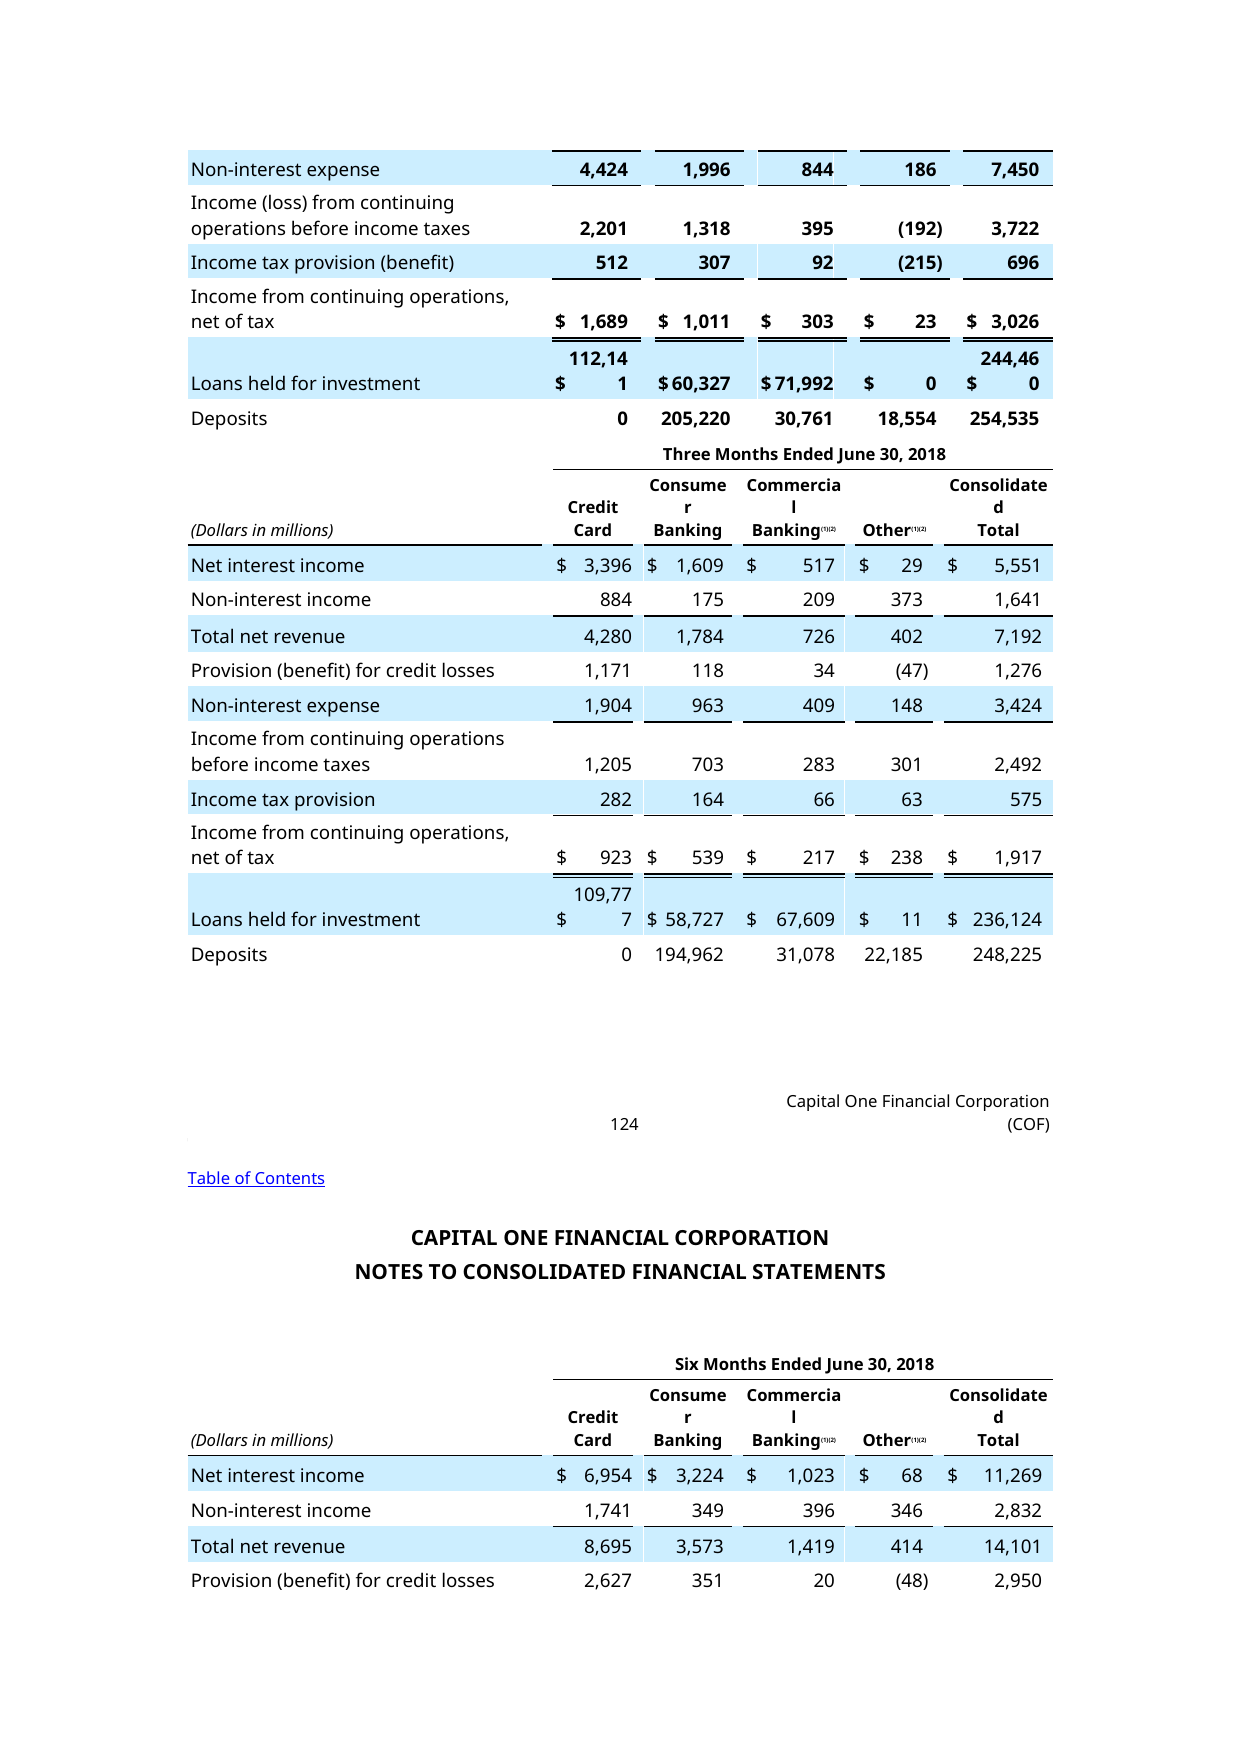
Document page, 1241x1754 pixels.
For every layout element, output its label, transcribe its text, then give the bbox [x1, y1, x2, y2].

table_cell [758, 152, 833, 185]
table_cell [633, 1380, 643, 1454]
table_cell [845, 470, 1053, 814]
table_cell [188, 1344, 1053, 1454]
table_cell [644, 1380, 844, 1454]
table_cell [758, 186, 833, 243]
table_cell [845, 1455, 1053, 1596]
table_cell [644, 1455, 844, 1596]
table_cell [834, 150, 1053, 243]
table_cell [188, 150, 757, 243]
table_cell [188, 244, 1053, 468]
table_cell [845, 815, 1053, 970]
text Table of Contents [187, 1167, 1053, 1189]
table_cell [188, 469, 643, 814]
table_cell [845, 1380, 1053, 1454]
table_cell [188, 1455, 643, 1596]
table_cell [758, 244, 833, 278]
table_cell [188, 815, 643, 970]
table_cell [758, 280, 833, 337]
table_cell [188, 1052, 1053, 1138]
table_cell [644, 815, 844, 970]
text CAPITAL ONE FINANCIAL CORPORATION [187, 1223, 1053, 1251]
text NOTES TO CONSOLIDATED FINANCIAL STATEMENTS [187, 1257, 1053, 1285]
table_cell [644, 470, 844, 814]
